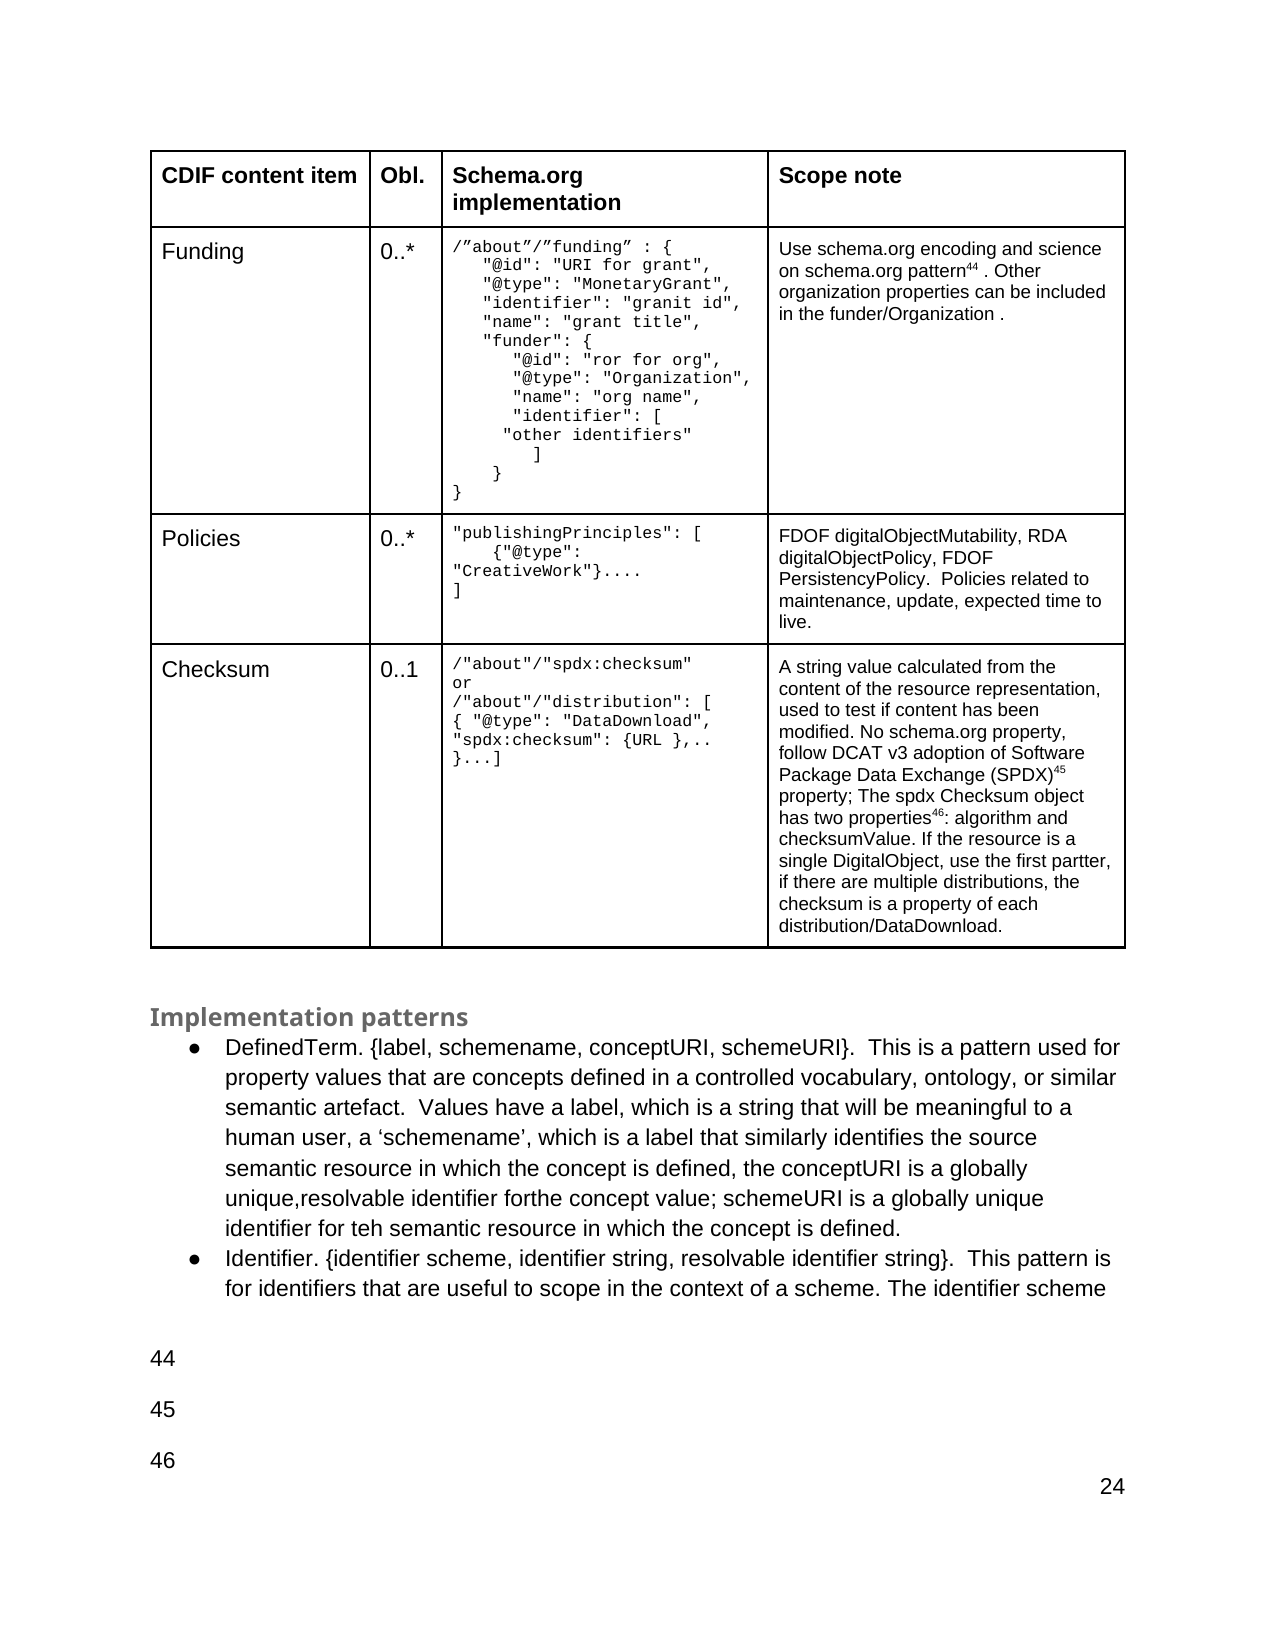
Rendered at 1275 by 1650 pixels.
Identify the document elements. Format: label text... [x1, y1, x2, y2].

table_cell 0..* [371, 228, 441, 512]
table_cell 0..* [371, 515, 441, 643]
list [187, 1245, 1125, 1302]
table_cell Checksum [152, 645, 369, 946]
table_cell Use schema.org encoding and science on schema.org pattern . Other organization properties can be included in the funder/Organization . [769, 228, 1124, 512]
table_cell 0..1 [371, 645, 441, 946]
list DefinedTerm. {label, schemename, conceptURI, schemeURI}. This is a pattern used for property values that are concepts defined in a controlled vocabulary, ontology, or similar semantic artefact. Values have a label, which is a string that will be meaningful to a human user, a ‘schemename’, which is a label that similarly identifies the source semantic resource in which the concept is defined, the conceptURI is a globally unique,resolvable identifier forthe concept value; schemeURI is a globally unique identifier for teh semantic resource in which the concept is defined. [187, 1034, 1125, 1241]
table_cell "publishingPrinciples": [ {"@type": "CreativeWork"}.... ] [443, 515, 767, 643]
table_header Obl. [371, 152, 441, 226]
table_cell /”about”/”funding” : { "@id": "URI for grant", "@type": "MonetaryGrant", "identifier": "granit id", "name": "grant title", "funder": { "@id": "ror for org", "@type": "Organization", "name": "org name", "identifier": [ "other identifiers" ] } } [443, 228, 767, 512]
table_cell Policies [152, 515, 369, 643]
table_header CDIF content item [152, 152, 369, 226]
table_header Scope note [769, 152, 1124, 226]
table_cell FDOF digitalObjectMutability, RDA digitalObjectPolicy, FDOF PersistencyPolicy. Policies related to maintenance, update, expected time to live. [769, 515, 1124, 643]
table_cell A string value calculated from the content of the resource representation, used to test if content has been modified. No schema.org property, follow DCAT v3 adoption of Software Package Data Exchange (SPDX) property; The spdx Checksum object has two properties: algorithm and checksumValue. If the resource is a single DigitalObject, use the first partter, if there are multiple distributions, the checksum is a property of each distribution/DataDownload. [769, 645, 1124, 946]
table_cell /"about"/"spdx:checksum" or /"about"/"distribution": [ { "@type": "DataDownload", "spdx:checksum": {URL },.. }...] [443, 645, 767, 946]
subtitle Implementation patterns [150, 999, 1125, 1034]
table_header Schema.org implementation [443, 152, 767, 226]
table_cell Funding [152, 228, 369, 512]
